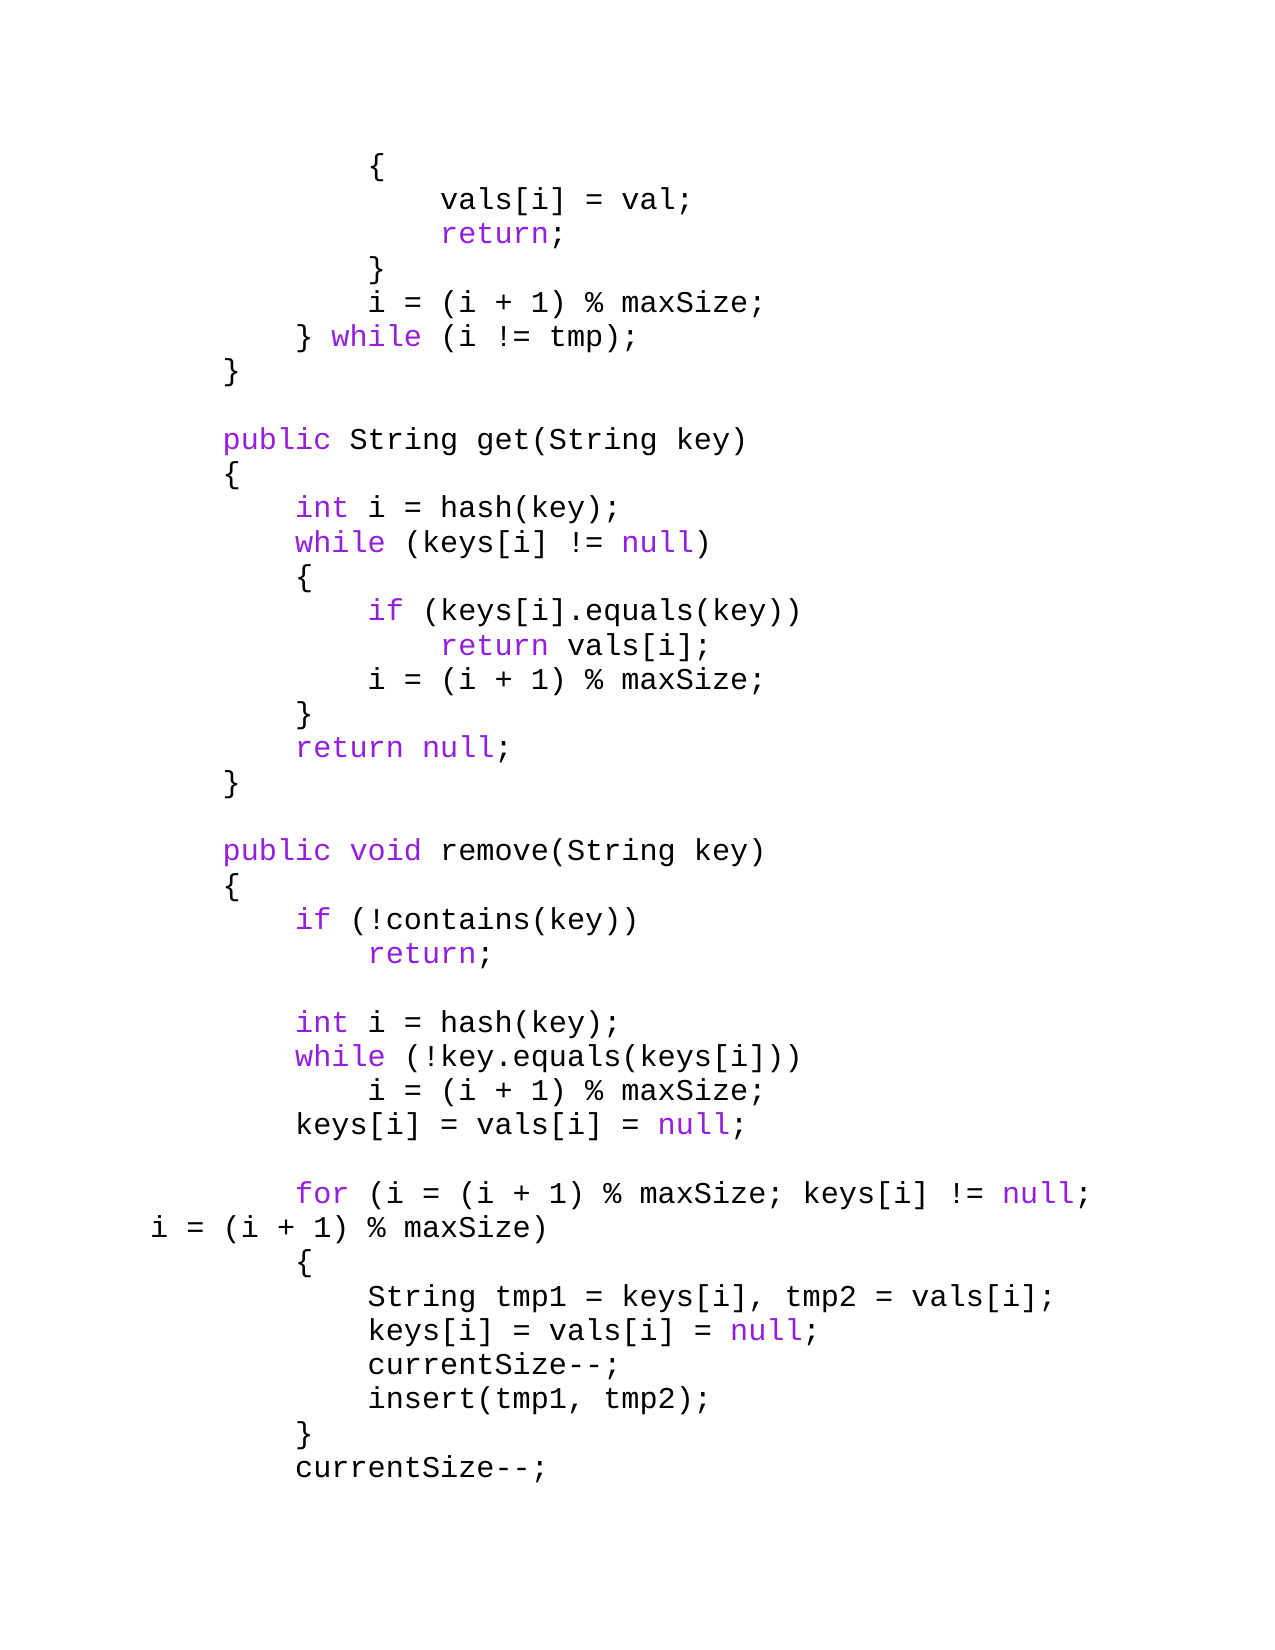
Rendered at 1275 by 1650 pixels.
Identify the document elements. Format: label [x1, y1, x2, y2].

text [150, 150, 1125, 1487]
